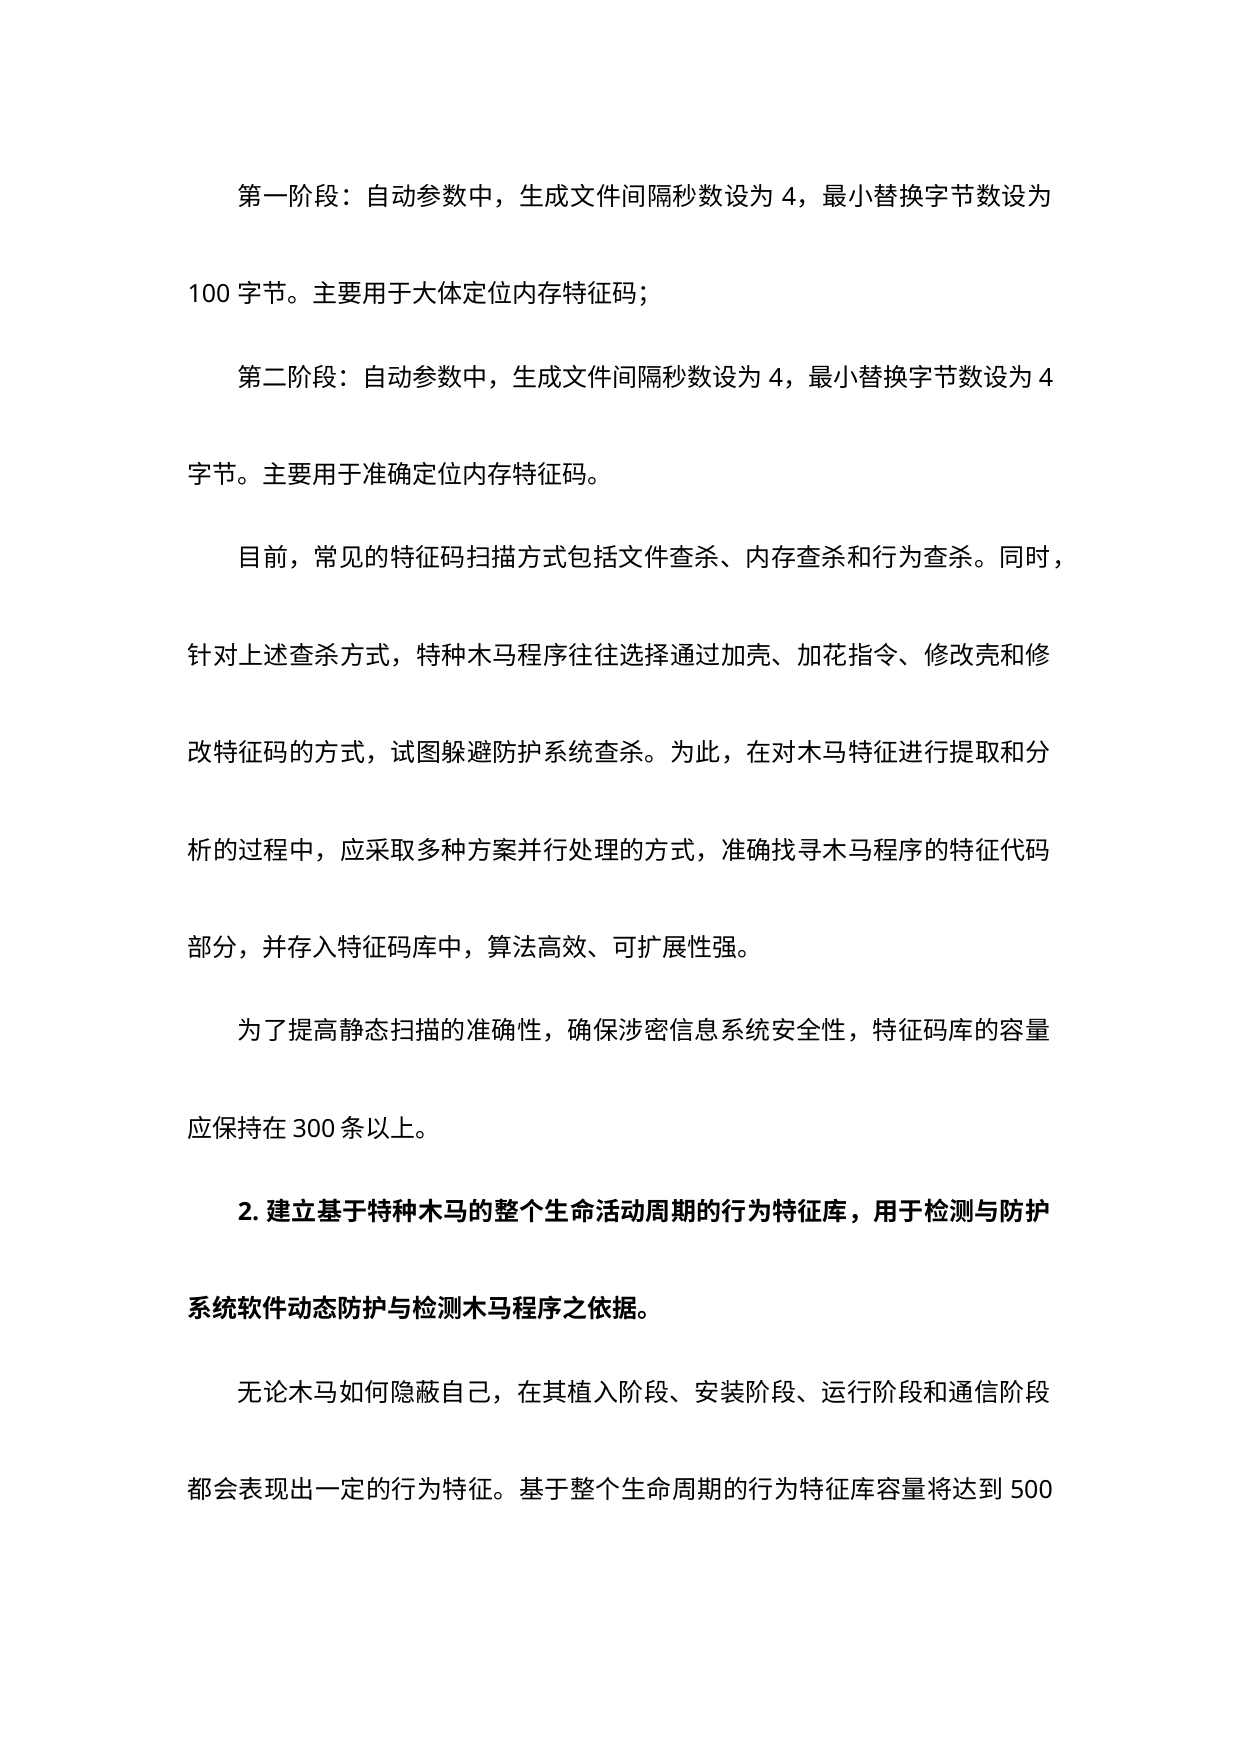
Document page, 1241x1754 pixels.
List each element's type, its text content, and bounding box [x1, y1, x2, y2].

text 第一阶段：自动参数中，生成文件间隔秒数设为4，最小替换字节数设为100 字节。主要用于大体定位内存特征码； [187, 162, 1053, 324]
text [187, 1358, 1053, 1520]
text 目前，常见的特征码扫描方式包括文件查杀、内存查杀和行为查杀。同时，针对上述查杀方式，特种木马程序往往选择通过加壳、加花指令、修改壳和修改特征码的方式，试图躲避防护系统查杀。为此，在对木马特征进行提取和分析的过程中，应采取多种方案并行处理的方式，准确找寻木马程序的特征代码部分，并存入特征码库中，算法高效、可扩展性强。 [187, 523, 1053, 978]
text 第二阶段：自动参数中，生成文件间隔秒数设为4，最小替换字节数设为4 字节。主要用于准确定位内存特征码。 [187, 343, 1053, 505]
text 为了提高静态扫描的准确性，确保涉密信息系统安全性，特征码库的容量应保持在300条以上。 [187, 996, 1053, 1159]
text 2. 建立基于特种木马的整个生命活动周期的行为特征库，用于检测与防护系统软件动态防护与检测木马程序之依据。 [187, 1177, 1053, 1339]
